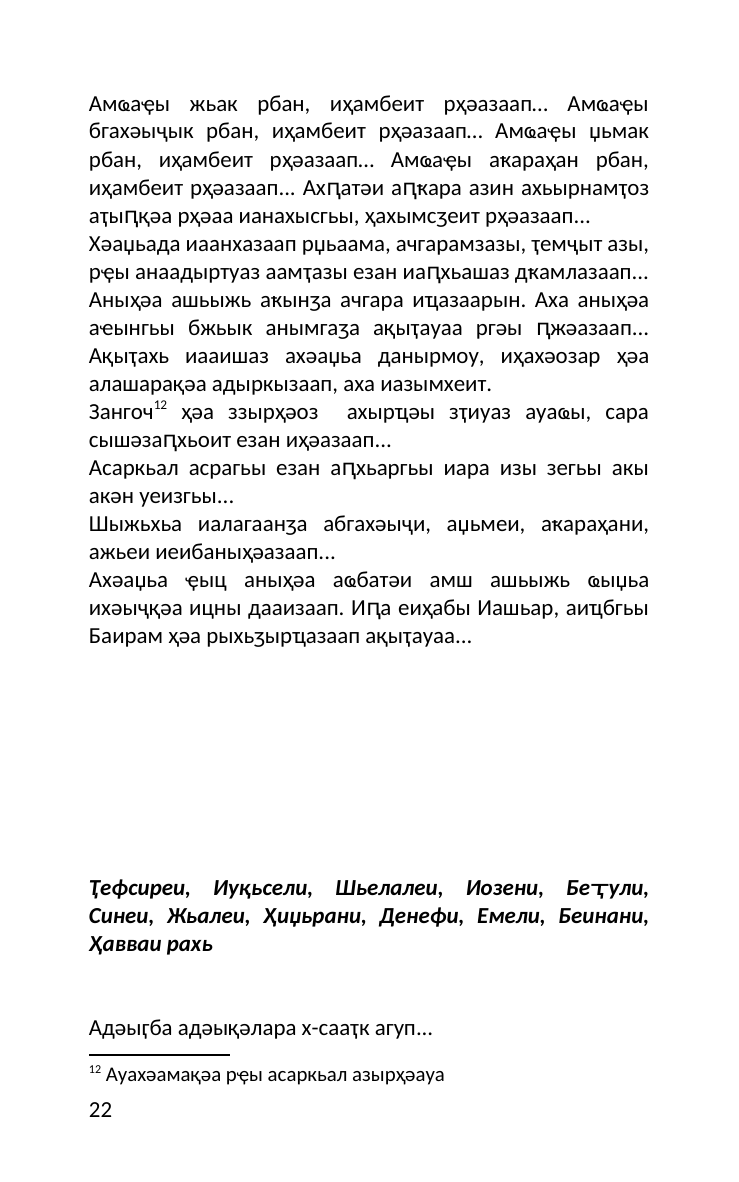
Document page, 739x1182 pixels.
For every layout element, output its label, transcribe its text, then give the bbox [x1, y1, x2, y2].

text Зангоч ҳәа ззырҳәоз ахырҵәы зҭиуаз ауаҩы, сара сышәзаԥхьоит езан иҳәазаап... [89, 397, 649, 453]
text Шыжьхьа иалагаанӡа абгахәыҷи, аџьмеи, аҟараҳани, ажьеи иеибаныҳәазаап... [89, 509, 649, 565]
text Хәаџьада иаанхазаап рџьаама, ачгарамзазы, ҭемҷыт азы, рҿы анаадыртуаз аамҭазы езан иаԥхьашаз дҟамлазаап... Аныҳәа ашьыжь аҟынӡа ачгара иҵазаарын. Аха аныҳәа аҽынгьы бжьык анымгаӡа ақыҭауаа ргәы ԥжәазаап... Ақыҭахь иааишаз ахәаџьа данырмоу, иҳахәозар ҳәа алашарақәа адыркызаап, аха иазымхеит. [89, 229, 649, 397]
text Ахәаџьа ҿыц аныҳәа аҩбатәи амш ашьыжь ҩыџьа ихәыҷқәа ицны дааизаап. Иԥа еиҳабы Иашьар, аиҵбгьы Баирам ҳәа рыхьӡырҵазаап ақыҭауаа... [89, 565, 649, 649]
text Адәыӷба адәықәлара х-сааҭк агуп... [89, 1013, 649, 1041]
text Асаркьал асрагьы езан аԥхьаргьы иара изы зегьы акы акән уеизгьы... [89, 453, 649, 509]
text Амҩаҿы жьак рбан, иҳамбеит рҳәазаап… Амҩаҿы бгахәыҷык рбан, иҳамбеит рҳәазаап… Амҩаҿы џьмак рбан, иҳамбеит рҳәазаап… Амҩаҿы аҟараҳан рбан, иҳамбеит рҳәазаап... Ахԥатәи аԥҟара азин ахьырнамҭоз аҭыԥқәа рҳәаа ианахысгьы, ҳахымсӡеит рҳәазаап... [89, 89, 649, 229]
text Ҭефсиреи, Иуқьсели, Шьелалеи, Иозени, Беҭули, Синеи, Жьалеи, Ҳиџьрани, Денефи, Емели, Беинани, Ҳавваи рахь [89, 873, 649, 957]
